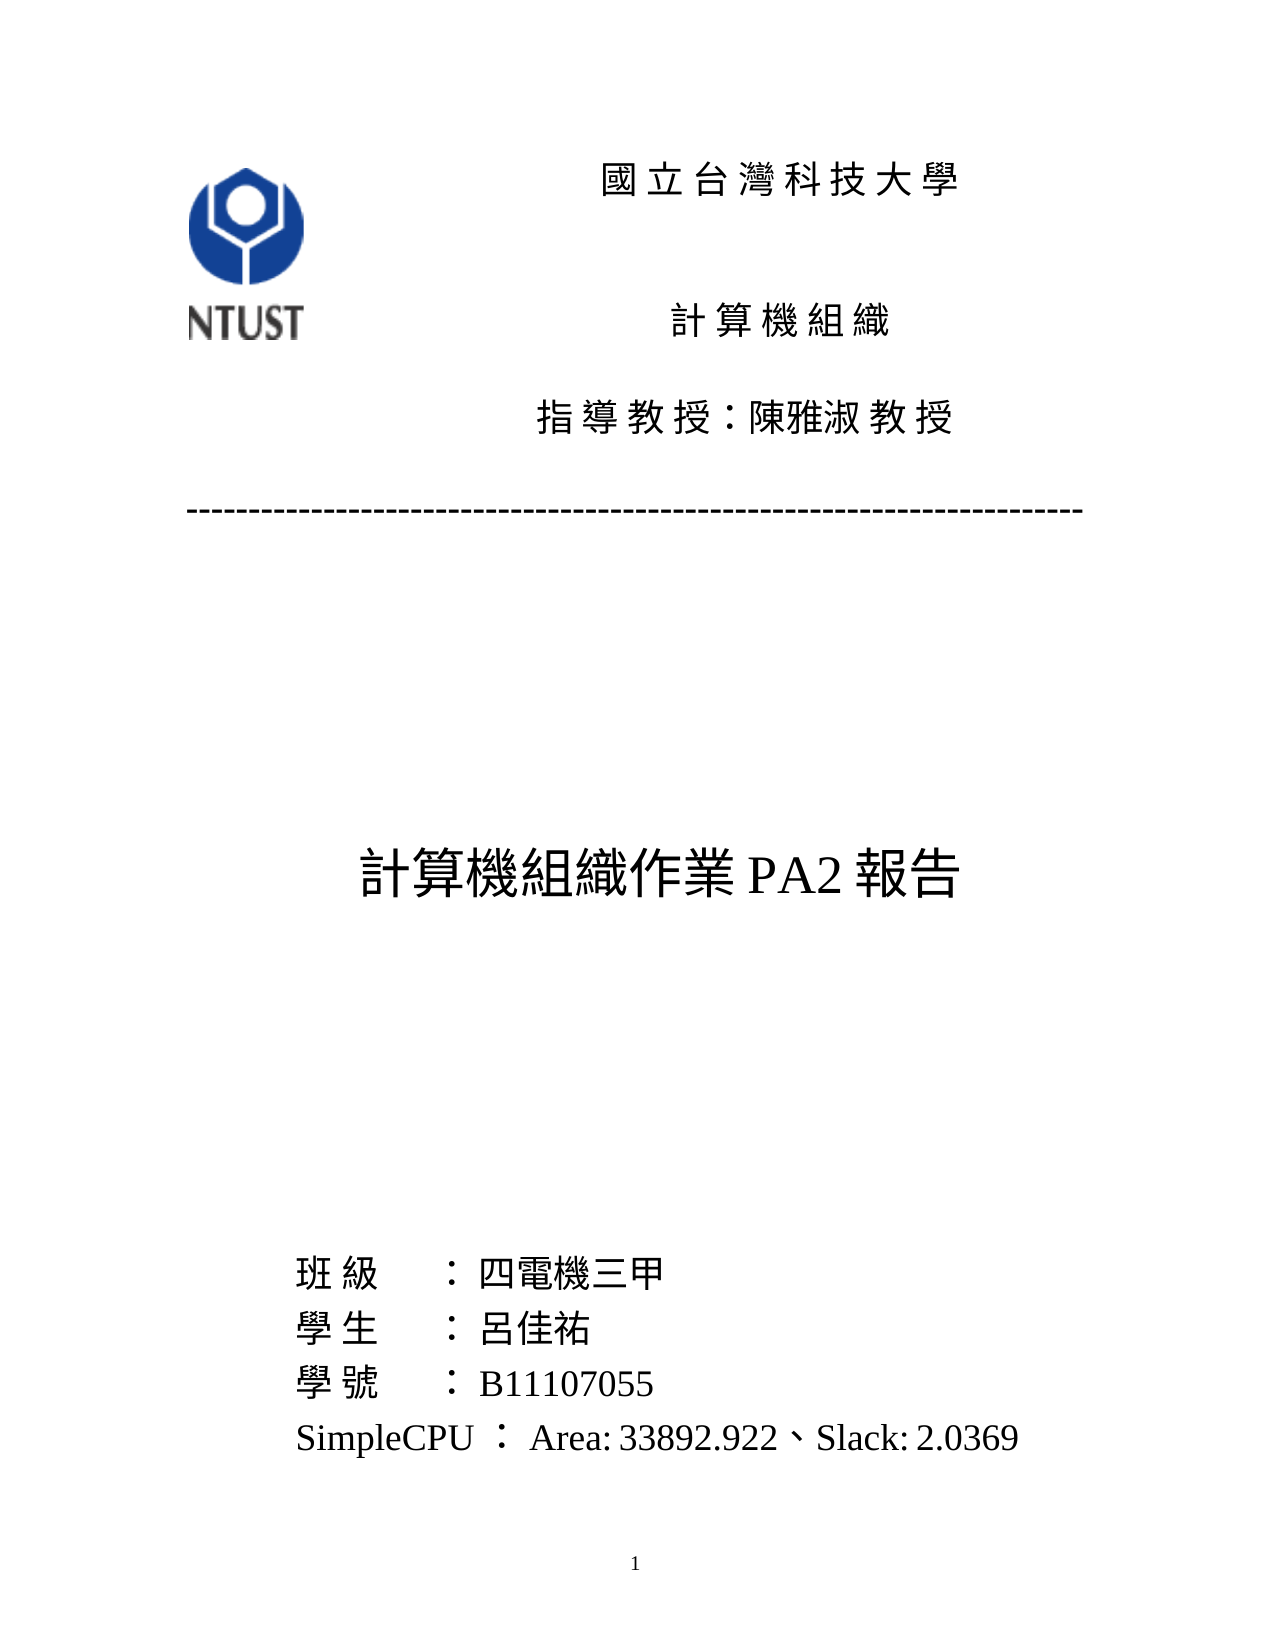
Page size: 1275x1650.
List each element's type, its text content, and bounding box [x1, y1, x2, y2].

text 計算機組織作業PA2報告 [133, 830, 1137, 909]
picture [189, 168, 304, 340]
text ------------------------------------------------------------------------ [133, 485, 1137, 528]
text 學 生 ： 呂佳祐 [295, 1298, 1137, 1353]
text 學 號 ： B11107055 [295, 1353, 1137, 1407]
text 計 算 機 組 織 [183, 291, 1137, 345]
text 國 立 台 灣 科 技 大 學 [183, 150, 1137, 204]
text 指 導 教 授：陳雅淑 教 授 [333, 388, 1137, 442]
text SimpleCPU ： Area: 33892.922、Slack: 2.0369 [295, 1407, 1137, 1461]
text 班 級 ： 四電機三甲 [295, 1244, 1137, 1298]
